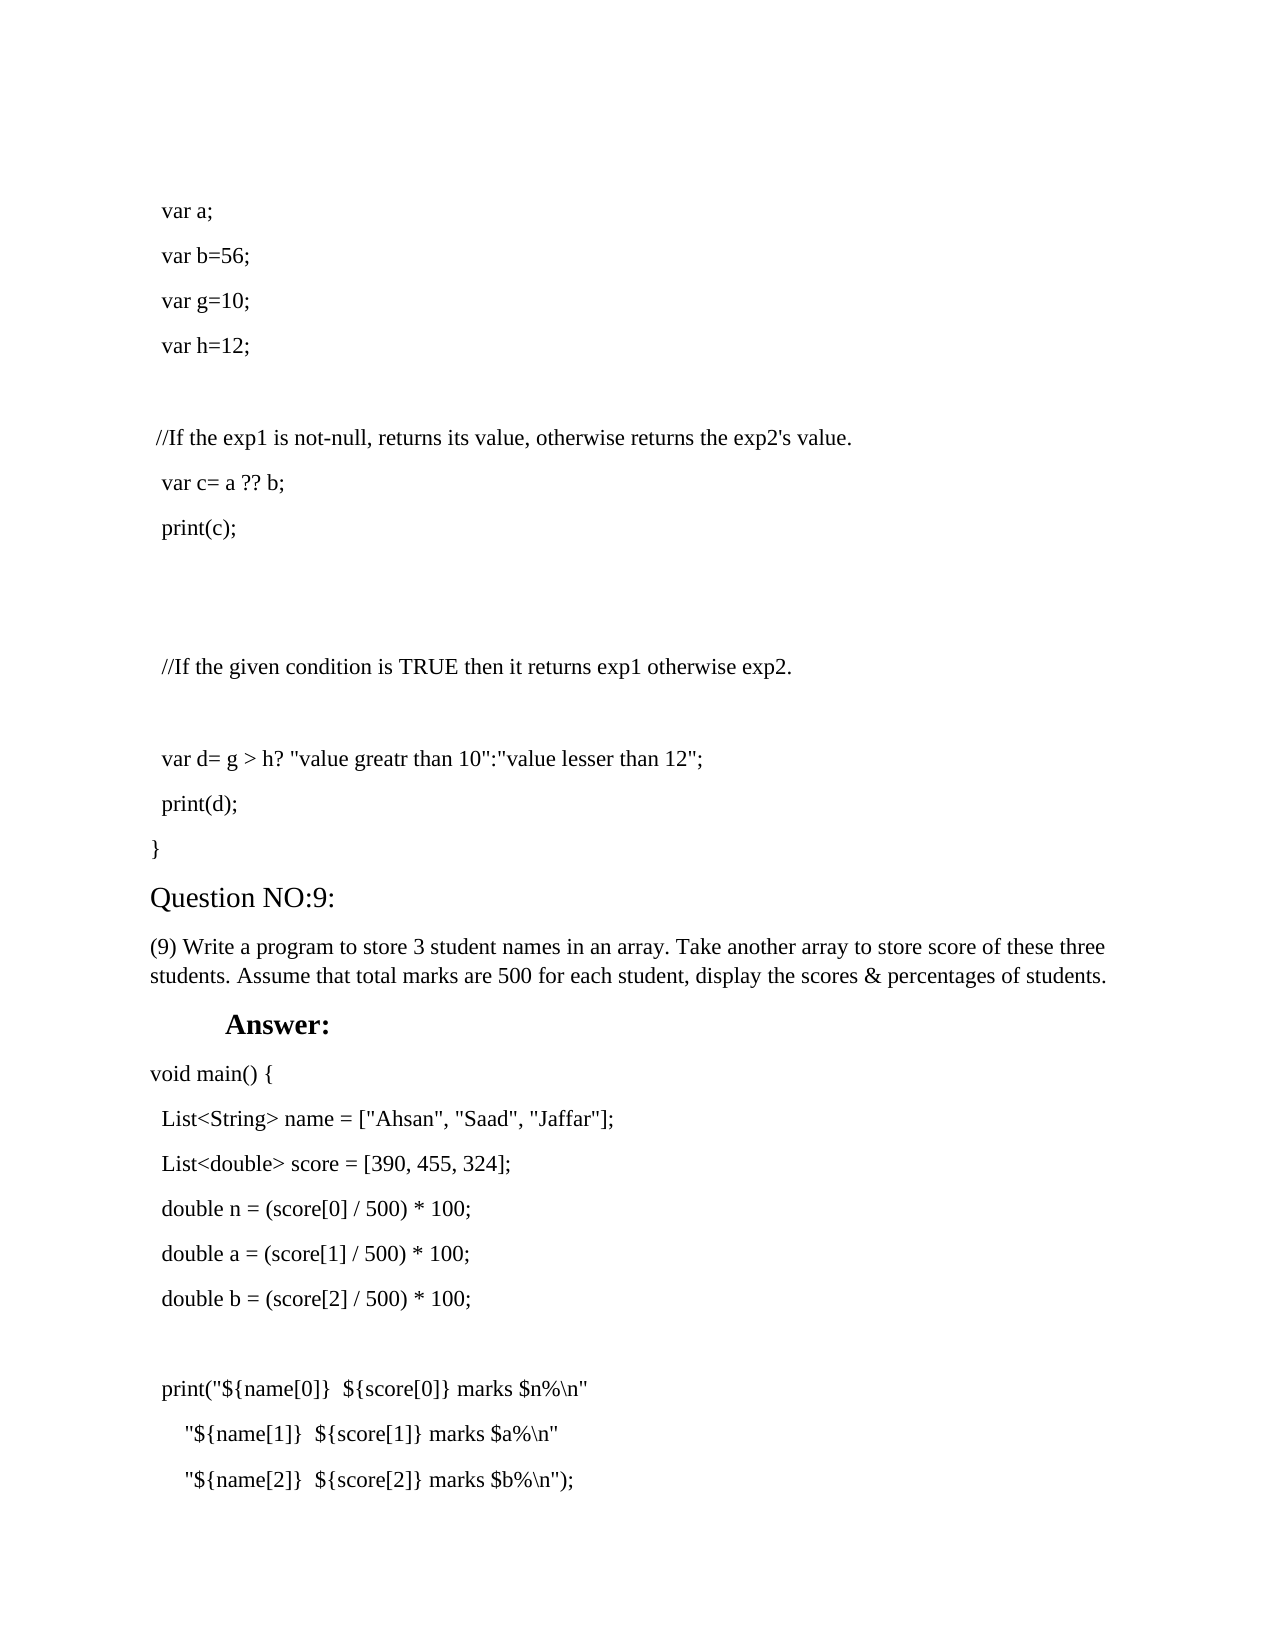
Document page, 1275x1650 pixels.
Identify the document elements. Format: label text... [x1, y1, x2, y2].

text var a; [150, 197, 1125, 223]
text var b=56; [150, 242, 1125, 268]
text double n = (score[0] / 500) * 100; [150, 1195, 1125, 1221]
text //If the exp1 is not-null, returns its value, otherwise returns the exp2's value. [150, 424, 1125, 451]
text print("${name[0]} ${score[0]} marks $n%\n" [150, 1375, 1125, 1402]
text //If the given condition is TRUE then it returns exp1 otherwise exp2. [150, 653, 1125, 679]
text Question NO:9: [150, 881, 1125, 914]
text double a = (score[1] / 500) * 100; [150, 1240, 1125, 1266]
text var d= g > h? "value greatr than 10":"value lesser than 12"; [150, 745, 1125, 772]
text (9) Write a program to store 3 student names in an array. Take another array to store score of these three students. Assume that total marks are 500 for each student, display the scores & percentages of students. [150, 933, 1125, 988]
text "${name[1]} ${score[1]} marks $a%\n" [150, 1421, 1125, 1447]
text void main() { [150, 1060, 1125, 1086]
list Answer: [225, 1007, 1125, 1040]
text "${name[2]} ${score[2]} marks $b%\n"); [150, 1466, 1125, 1492]
text var g=10; [150, 287, 1125, 313]
text double b = (score[2] / 500) * 100; [150, 1285, 1125, 1312]
text var h=12; [150, 332, 1125, 358]
text print(c); [150, 514, 1125, 541]
text } [150, 835, 1125, 862]
text List<double> score = [390, 455, 324]; [150, 1150, 1125, 1176]
text print(d); [150, 790, 1125, 817]
text List<String> name = ["Ahsan", "Saad", "Jaffar"]; [150, 1105, 1125, 1131]
text var c= a ?? b; [150, 469, 1125, 496]
